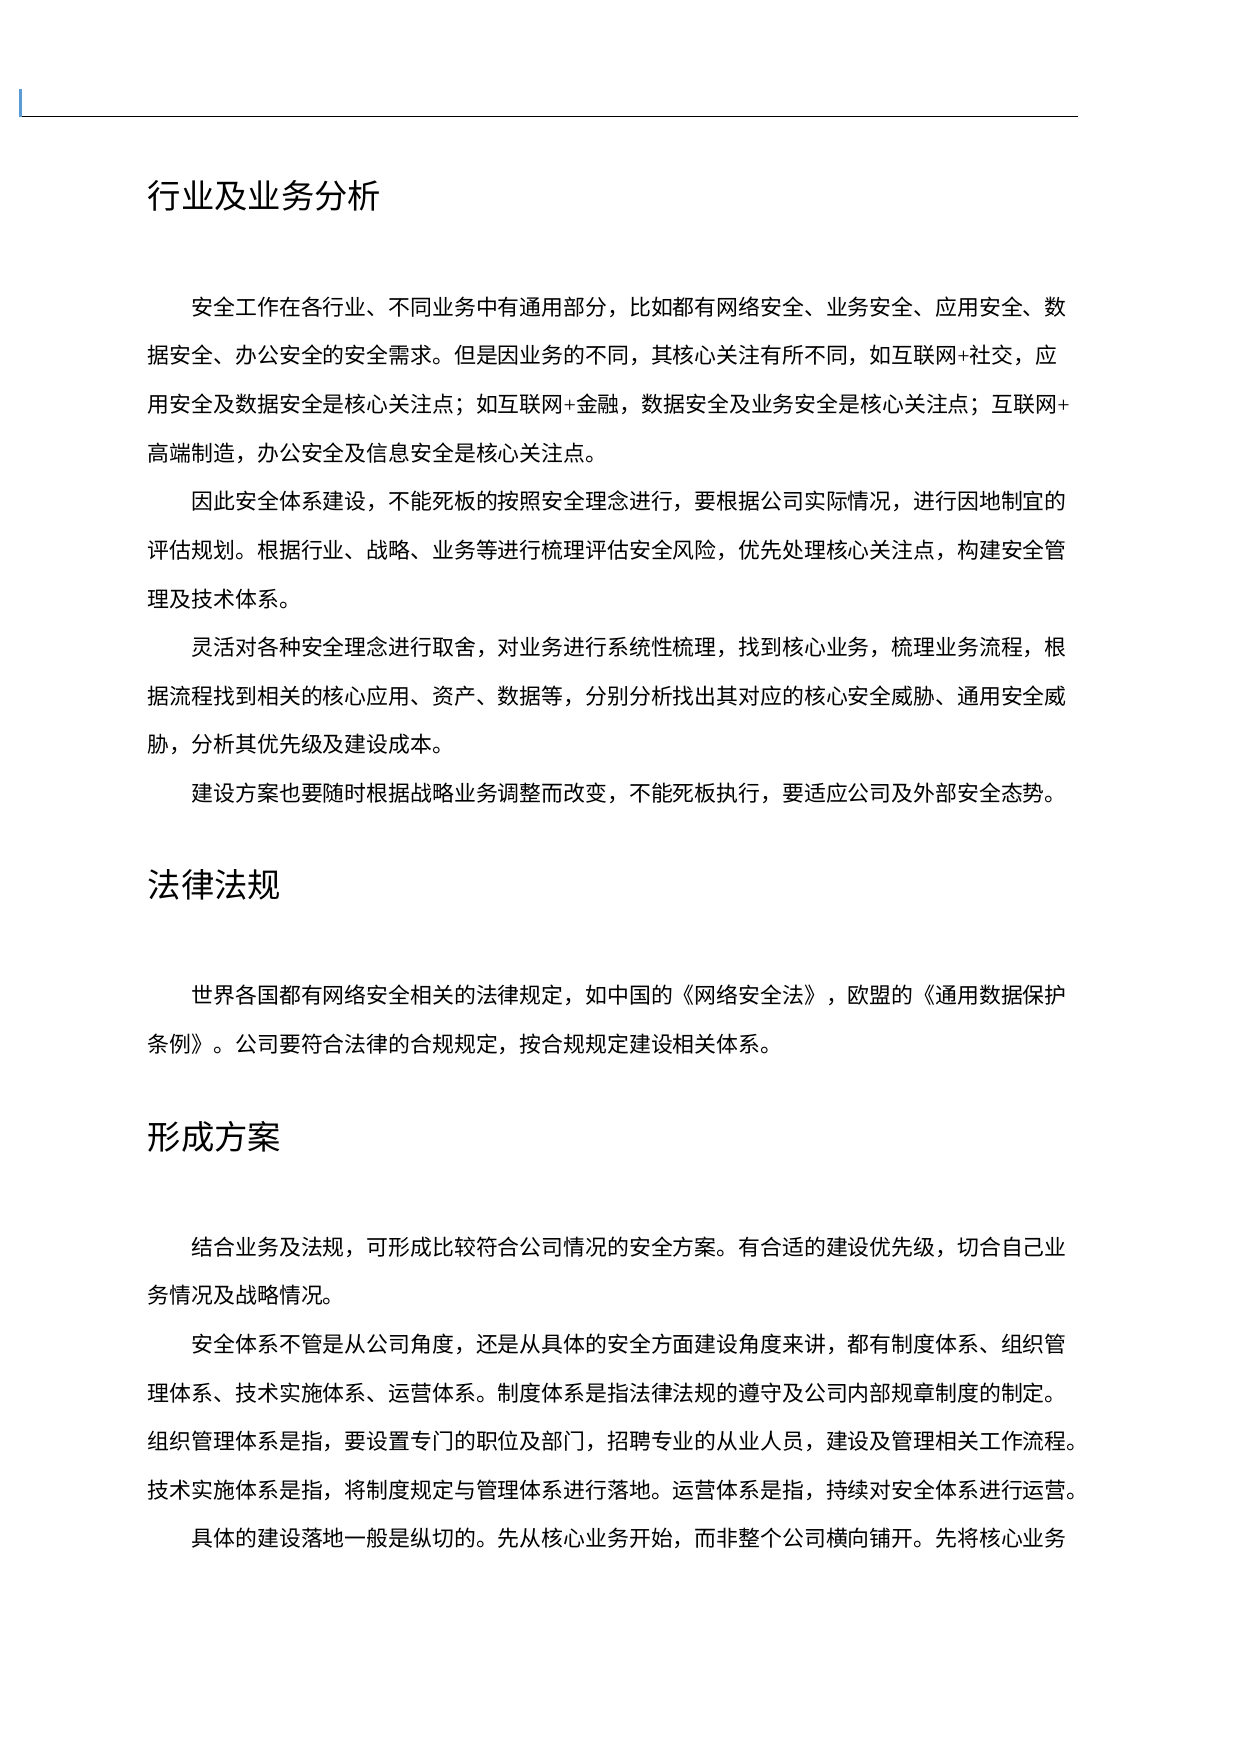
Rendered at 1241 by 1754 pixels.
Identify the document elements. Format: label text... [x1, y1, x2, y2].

text 安全体系不管是从公司角度，还是从具体的安全方面建设角度来讲，都有制度体系、组织管理体系、技术实施体系、运营体系。制度体系是指法律法规的遵守及公司内部规章制度的制定。组织管理体系是指，要设置专门的职位及部门，招聘专业的从业人员，建设及管理相关工作流程。技术实施体系是指，将制度规定与管理体系进行落地。运营体系是指，持续对安全体系进行运营。 [148, 1326, 1078, 1505]
text 建设方案也要随时根据战略业务调整而改变，不能死板执行，要适应公司及外部安全态势。 [148, 775, 1078, 808]
subtitle 行业及业务分析 [148, 162, 1078, 227]
subtitle 形成方案 [148, 1102, 1078, 1167]
subtitle 法律法规 [148, 851, 1078, 916]
text 因此安全体系建设，不能死板的按照安全理念进行，要根据公司实际情况，进行因地制宜的评估规划。根据行业、战略、业务等进行梳理评估安全风险，优先处理核心关注点，构建安全管理及技术体系。 [148, 484, 1078, 614]
text 具体的建设落地一般是纵切的。先从核心业务开始，而非整个公司横向铺开。先将核心业务核心安全方面的制度规定、安全流程、技术体系、运营体系建设完成，正常运营。然后再进行其他安全方面（如数据安全，基础安全）的安全建设。然后再进行其他业务的安全建设。 [148, 1521, 1078, 1553]
text 安全工作在各行业、不同业务中有通用部分，比如都有网络安全、业务安全、应用安全、数据安全、办公安全的安全需求。但是因业务的不同，其核心关注有所不同，如互联网+社交，应用安全及数据安全是核心关注点；如互联网+金融，数据安全及业务安全是核心关注点；互联网+高端制造，办公安全及信息安全是核心关注点。 [148, 289, 1078, 468]
text 世界各国都有网络安全相关的法律规定，如中国的《网络安全法》，欧盟的《通用数据保护条例》。公司要符合法律的合规规定，按合规规定建设相关体系。 [148, 978, 1078, 1059]
text 灵活对各种安全理念进行取舍，对业务进行系统性梳理，找到核心业务，梳理业务流程，根据流程找到相关的核心应用、资产、数据等，分别分析找出其对应的核心安全威胁、通用安全威胁，分析其优先级及建设成本。 [148, 629, 1078, 759]
text 结合业务及法规，可形成比较符合公司情况的安全方案。有合适的建设优先级，切合自己业务情况及战略情况。 [148, 1229, 1078, 1311]
